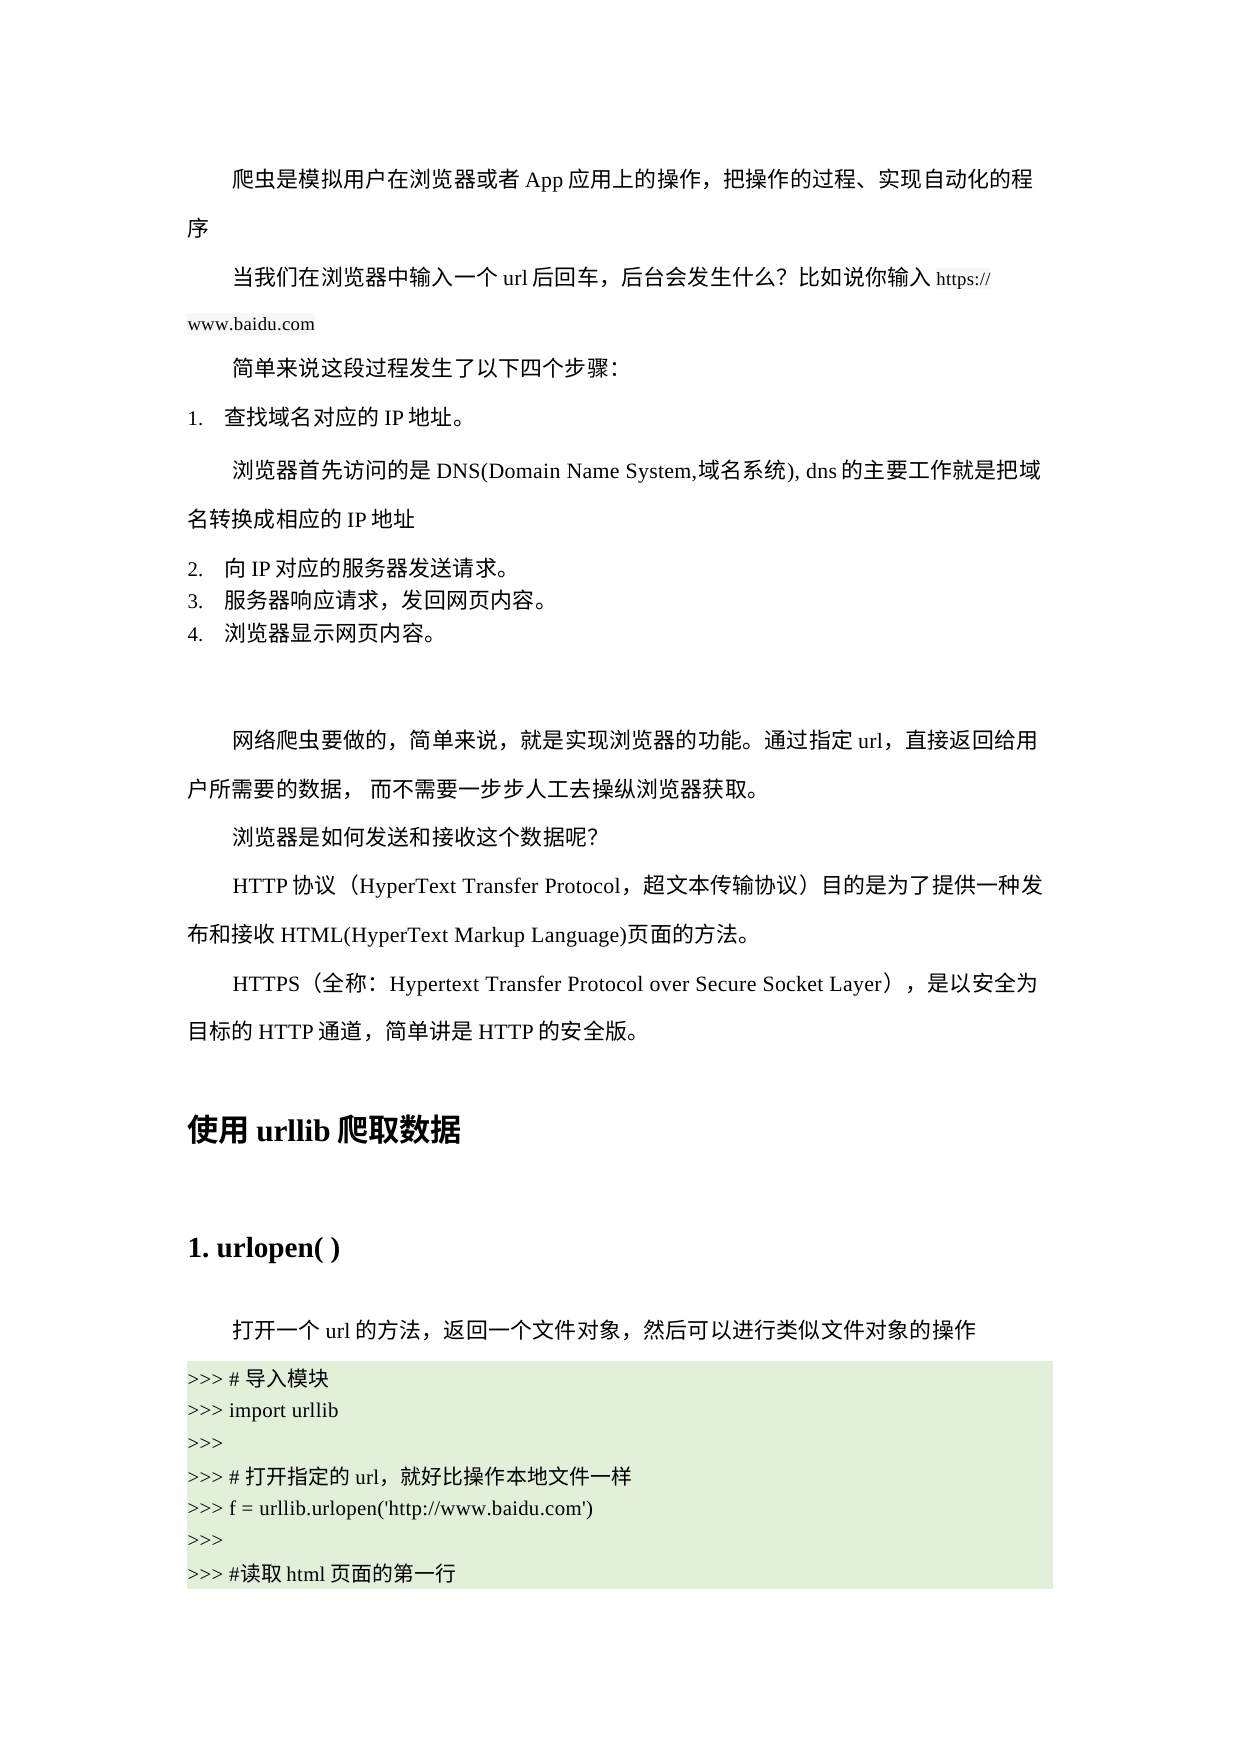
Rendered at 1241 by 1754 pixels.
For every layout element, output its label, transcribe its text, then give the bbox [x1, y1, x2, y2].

text >>> # 打开指定的url，就好比操作本地文件一样 [187, 1459, 1053, 1491]
list 浏览器显示网页内容。 [187, 615, 1053, 648]
list 服务器响应请求，发回网页内容。 [187, 583, 1053, 615]
list 向IP对应的服务器发送请求。 [187, 550, 1053, 583]
text >>> [187, 1524, 1053, 1556]
text 简单来说这段过程发生了以下四个步骤： [187, 351, 1053, 383]
text >>> #读取html页面的第一行 [187, 1556, 1053, 1589]
text HTTPS（全称：Hypertext Transfer Protocol over Secure Socket Layer），是以安全为目标的HTTP通道，简单讲是HTTP的安全版。 [187, 965, 1053, 1046]
text HTTP协议（HyperText Transfer Protocol，超文本传输协议）目的是为了提供一种发布和接收HTML(HyperText Markup Language)页面的方法。 [187, 868, 1053, 949]
subtitle 使用urllib爬取数据 [187, 1095, 1053, 1160]
text 当我们在浏览器中输入一个url后回车，后台会发生什么？比如说你输入https://www.baidu.com [187, 259, 1053, 340]
subtitle 1. urlopen( ) [187, 1215, 1053, 1280]
text >>> [187, 1426, 1053, 1459]
text 浏览器是如何发送和接收这个数据呢？ [187, 820, 1053, 852]
text 爬虫是模拟用户在浏览器或者App应用上的操作，把操作的过程、实现自动化的程序 [187, 162, 1053, 243]
text 浏览器首先访问的是DNS(Domain Name System,域名系统), dns的主要工作就是把域名转换成相应的IP地址 [187, 453, 1053, 534]
list 查找域名对应的IP地址。 [187, 399, 1053, 432]
text >>> import urllib [187, 1394, 1053, 1426]
text 打开一个url的方法，返回一个文件对象，然后可以进行类似文件对象的操作 [187, 1313, 1053, 1345]
text 网络爬虫要做的，简单来说，就是实现浏览器的功能。通过指定url，直接返回给用户所需要的数据， 而不需要一步步人工去操纵浏览器获取。 [187, 723, 1053, 804]
text >>> # 导入模块 [187, 1361, 1053, 1394]
text >>> f = urllib.urlopen('http://www.baidu.com') [187, 1491, 1053, 1524]
